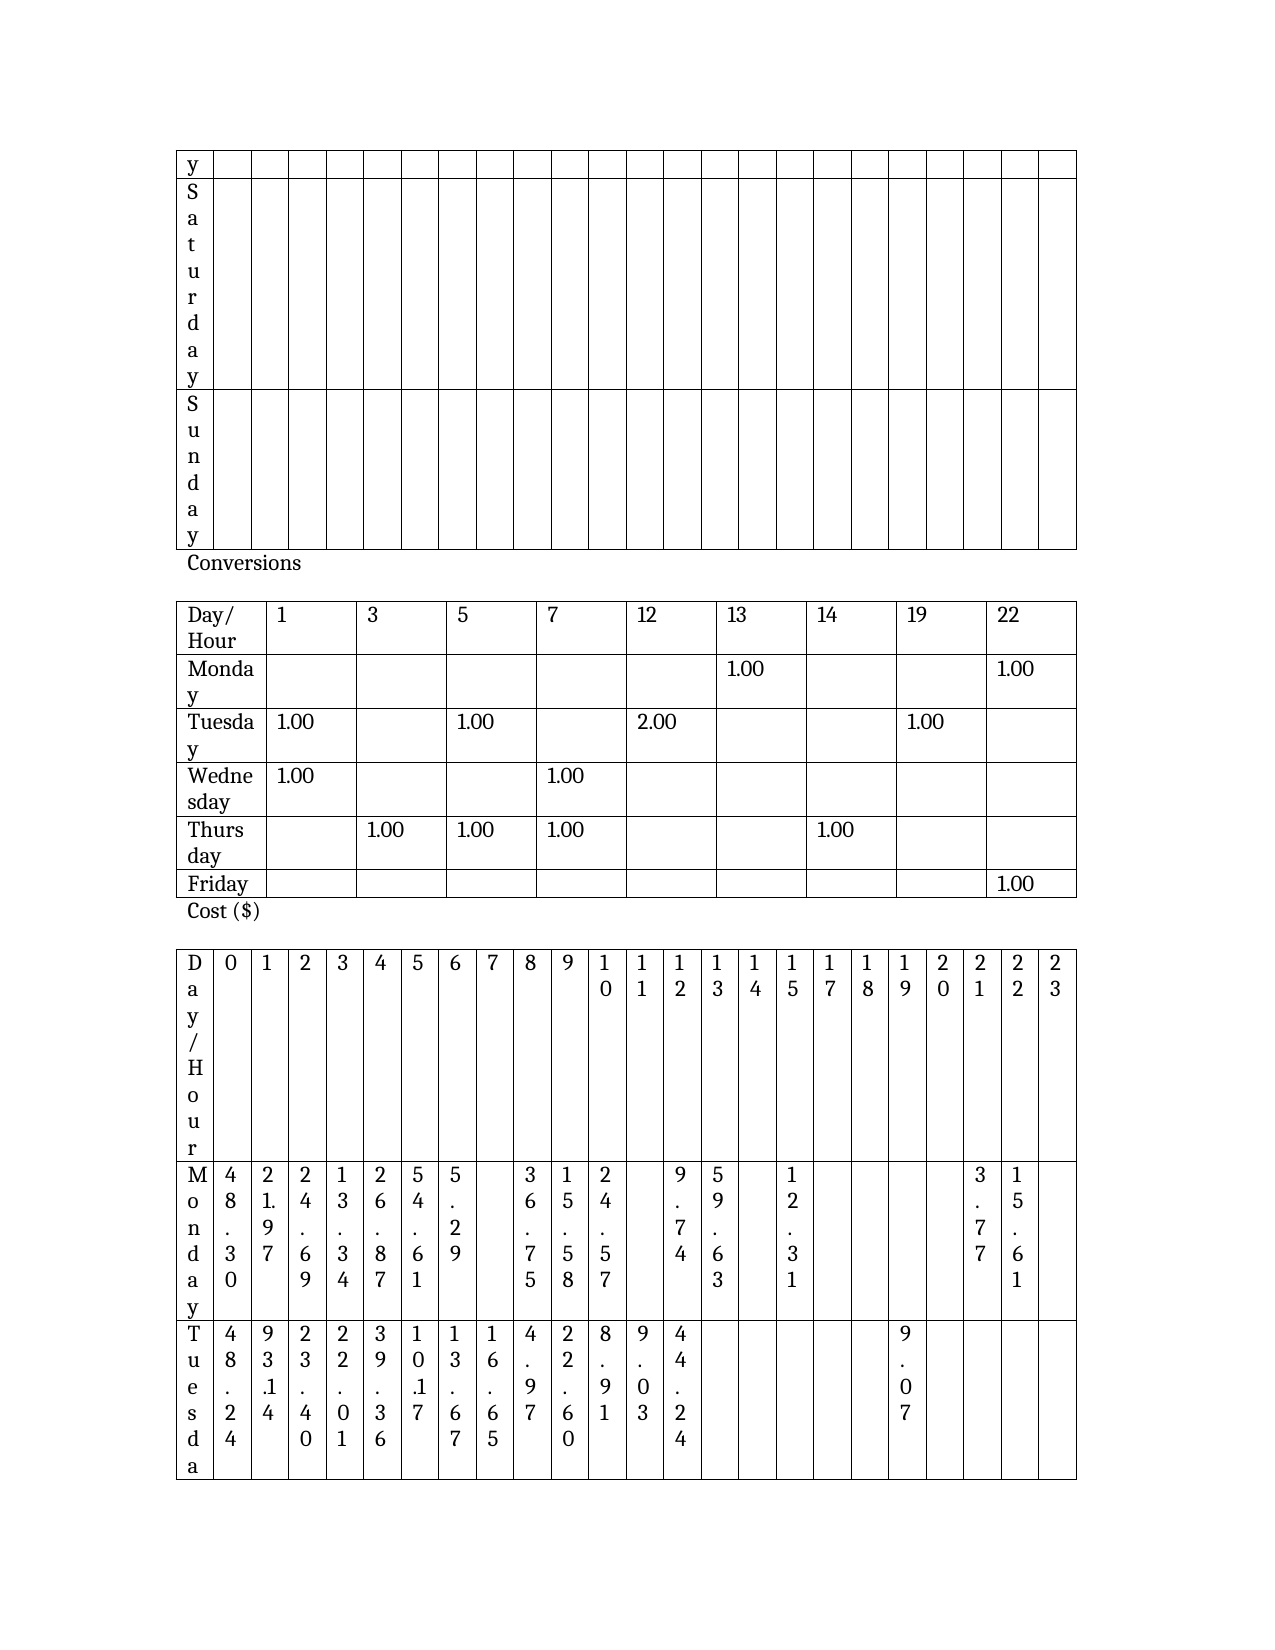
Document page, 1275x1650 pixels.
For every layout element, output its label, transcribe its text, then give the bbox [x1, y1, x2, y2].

table_cell [777, 1321, 813, 1479]
table_cell [897, 870, 986, 897]
table_cell [364, 390, 401, 548]
table_cell 1.00 [807, 817, 896, 869]
table_cell [987, 817, 1076, 869]
table_cell [814, 1162, 851, 1320]
table_cell [364, 151, 401, 177]
table_header 12 [664, 950, 701, 1161]
table_cell [897, 763, 986, 816]
table_cell Tuesday [177, 709, 266, 762]
table_cell [927, 151, 963, 177]
table_cell 13.34 [327, 1162, 363, 1320]
table_cell [702, 179, 738, 389]
table_cell [1039, 1321, 1076, 1479]
table_cell [964, 179, 1001, 389]
table_cell Friday [177, 870, 266, 897]
table_cell [897, 817, 986, 869]
table_cell 9.74 [664, 1162, 701, 1320]
table_header 19 [897, 602, 986, 654]
table_cell [1002, 390, 1038, 548]
table_cell [327, 151, 363, 177]
table_cell [777, 179, 813, 389]
table_cell [357, 870, 446, 897]
table_cell 24.57 [589, 1162, 626, 1320]
table_cell [814, 151, 851, 177]
table_cell [964, 151, 1001, 177]
table_cell 16.65 [477, 1321, 513, 1479]
table_cell [627, 390, 663, 548]
table_cell 4.97 [514, 1321, 551, 1479]
table_cell [889, 179, 926, 389]
table_header 22 [987, 602, 1076, 654]
table_cell 22.01 [327, 1321, 363, 1479]
table_cell [627, 1162, 663, 1320]
table_header 5 [402, 950, 438, 1161]
table_cell [739, 151, 776, 177]
table_cell [289, 390, 326, 548]
table_cell 8.91 [589, 1321, 626, 1479]
table_cell Thursday [177, 817, 266, 869]
table_cell [477, 151, 513, 177]
table_cell 21.97 [252, 1162, 288, 1320]
table_cell [702, 1321, 738, 1479]
table_cell [664, 390, 701, 548]
table_header 11 [627, 950, 663, 1161]
table_header 18 [852, 950, 888, 1161]
table_cell [402, 151, 438, 177]
table_cell [214, 390, 251, 548]
table_cell 26.87 [364, 1162, 401, 1320]
table_cell [987, 709, 1076, 762]
table_cell 9.03 [627, 1321, 663, 1479]
table_header 14 [739, 950, 776, 1161]
table_cell 54.61 [402, 1162, 438, 1320]
table_cell [627, 817, 716, 869]
table_cell 1.00 [897, 709, 986, 762]
table_cell [589, 179, 626, 389]
table_header 0 [214, 950, 251, 1161]
table_cell [364, 179, 401, 389]
table_cell [1002, 151, 1038, 177]
table_cell Monday [177, 1162, 213, 1320]
table_header 2 [289, 950, 326, 1161]
table_cell [1002, 1321, 1038, 1479]
table_header Day/Hour [177, 602, 266, 654]
table_cell [852, 179, 888, 389]
table_cell [552, 151, 588, 177]
table_cell 15.61 [1002, 1162, 1038, 1320]
table_cell [537, 870, 626, 897]
table_header 12 [627, 602, 716, 654]
table_cell [327, 390, 363, 548]
table_cell 1.00 [267, 763, 356, 816]
table_header 7 [537, 602, 626, 654]
table_cell [552, 390, 588, 548]
table_cell Wednesday [177, 763, 266, 816]
table_cell [477, 390, 513, 548]
table_cell [927, 390, 963, 548]
table_cell [357, 709, 446, 762]
table_cell [402, 179, 438, 389]
table_header 7 [477, 950, 513, 1161]
text Conversions [187, 549, 1087, 576]
table_cell [852, 151, 888, 177]
table_cell 48.30 [214, 1162, 251, 1320]
table_cell [214, 151, 251, 177]
table_cell [552, 179, 588, 389]
table_cell 1.00 [537, 817, 626, 869]
table_cell [664, 151, 701, 177]
table_cell [514, 390, 551, 548]
table_cell [447, 870, 536, 897]
table_cell [357, 655, 446, 708]
table_cell [777, 151, 813, 177]
table_header Day/Hour [177, 950, 213, 1161]
table_header 8 [514, 950, 551, 1161]
table_cell [897, 655, 986, 708]
table_header 22 [1002, 950, 1038, 1161]
table_cell [927, 1321, 963, 1479]
table_cell 1.00 [447, 709, 536, 762]
table_cell [327, 179, 363, 389]
table_cell [1039, 179, 1076, 389]
table_cell [889, 390, 926, 548]
table_cell 1.00 [357, 817, 446, 869]
table_cell [267, 817, 356, 869]
table_cell [717, 870, 806, 897]
table_cell [852, 1321, 888, 1479]
table_cell [702, 151, 738, 177]
table_cell [814, 1321, 851, 1479]
table_cell 59.63 [702, 1162, 738, 1320]
table_header 20 [927, 950, 963, 1161]
table_cell [537, 655, 626, 708]
table_cell [439, 179, 476, 389]
table_cell 23.40 [289, 1321, 326, 1479]
table_cell [447, 655, 536, 708]
table_cell 12.31 [777, 1162, 813, 1320]
table_cell [739, 179, 776, 389]
table_cell 13.67 [439, 1321, 476, 1479]
table_header 10 [589, 950, 626, 1161]
table_cell [964, 1321, 1001, 1479]
table_header 1 [267, 602, 356, 654]
table_cell [702, 390, 738, 548]
table_header 3 [327, 950, 363, 1161]
table_cell [717, 709, 806, 762]
table_cell [627, 763, 716, 816]
table_cell [807, 763, 896, 816]
table_header 19 [889, 950, 926, 1161]
table_cell [357, 763, 446, 816]
table_cell 2.00 [627, 709, 716, 762]
table_cell [627, 151, 663, 177]
table_cell 1.00 [537, 763, 626, 816]
table_cell [447, 763, 536, 816]
table_cell Saturday [177, 179, 213, 389]
table_cell [267, 655, 356, 708]
table_cell [402, 390, 438, 548]
table_cell 24.69 [289, 1162, 326, 1320]
table_cell 1.00 [267, 709, 356, 762]
table_header 14 [807, 602, 896, 654]
table_cell [717, 763, 806, 816]
table_cell 1.00 [987, 870, 1076, 897]
table_cell [807, 709, 896, 762]
table_cell [852, 1162, 888, 1320]
table_cell [439, 390, 476, 548]
table_cell [889, 151, 926, 177]
table_cell 5.29 [439, 1162, 476, 1320]
table_header 1 [252, 950, 288, 1161]
table_cell 44.24 [664, 1321, 701, 1479]
table_cell [852, 390, 888, 548]
table_cell [289, 179, 326, 389]
table_cell 1.00 [447, 817, 536, 869]
table_cell 9.07 [889, 1321, 926, 1479]
table_cell [807, 870, 896, 897]
table_header 4 [364, 950, 401, 1161]
table_cell 93.14 [252, 1321, 288, 1479]
table_cell [814, 390, 851, 548]
table_cell [889, 1162, 926, 1320]
table_header 3 [357, 602, 446, 654]
table_cell 1.00 [987, 655, 1076, 708]
table_cell 15.58 [552, 1162, 588, 1320]
table_cell [214, 179, 251, 389]
table_header 13 [702, 950, 738, 1161]
table_cell Sunday [177, 390, 213, 548]
table_cell [252, 151, 288, 177]
table_header 6 [439, 950, 476, 1161]
table_cell [1039, 151, 1076, 177]
table_cell [777, 390, 813, 548]
table_cell [739, 1162, 776, 1320]
table_header 21 [964, 950, 1001, 1161]
table_header 9 [552, 950, 588, 1161]
table_header 17 [814, 950, 851, 1161]
table_cell [739, 390, 776, 548]
table_cell [589, 151, 626, 177]
table_cell [627, 179, 663, 389]
table_cell [514, 179, 551, 389]
table_cell [477, 1162, 513, 1320]
table_cell [927, 179, 963, 389]
table_cell [289, 151, 326, 177]
table_cell [1039, 1162, 1076, 1320]
table_cell 36.75 [514, 1162, 551, 1320]
table_cell [717, 817, 806, 869]
table_cell [267, 870, 356, 897]
table_cell [627, 655, 716, 708]
table_header 5 [447, 602, 536, 654]
table_cell Tuesday [177, 1321, 213, 1479]
table_cell 1.00 [717, 655, 806, 708]
table_cell [814, 179, 851, 389]
table_cell [537, 709, 626, 762]
table_cell [1039, 390, 1076, 548]
table_cell [252, 179, 288, 389]
table_cell Monday [177, 655, 266, 708]
table_cell [964, 390, 1001, 548]
table_cell [627, 870, 716, 897]
table_cell [589, 390, 626, 548]
table_header 15 [777, 950, 813, 1161]
table_cell [987, 763, 1076, 816]
table_cell 10.17 [402, 1321, 438, 1479]
table_cell 39.36 [364, 1321, 401, 1479]
table_cell [739, 1321, 776, 1479]
table_cell 48.24 [214, 1321, 251, 1479]
table_cell [927, 1162, 963, 1320]
table_cell 22.60 [552, 1321, 588, 1479]
text Cost ($) [187, 898, 1087, 924]
table_cell [664, 179, 701, 389]
table_cell [252, 390, 288, 548]
table_cell Friday [177, 151, 213, 177]
table_cell 3.77 [964, 1162, 1001, 1320]
table_header 23 [1039, 950, 1076, 1161]
table_header 13 [717, 602, 806, 654]
table_cell [439, 151, 476, 177]
table_cell [477, 179, 513, 389]
table_cell [514, 151, 551, 177]
table_cell [807, 655, 896, 708]
table_cell [1002, 179, 1038, 389]
